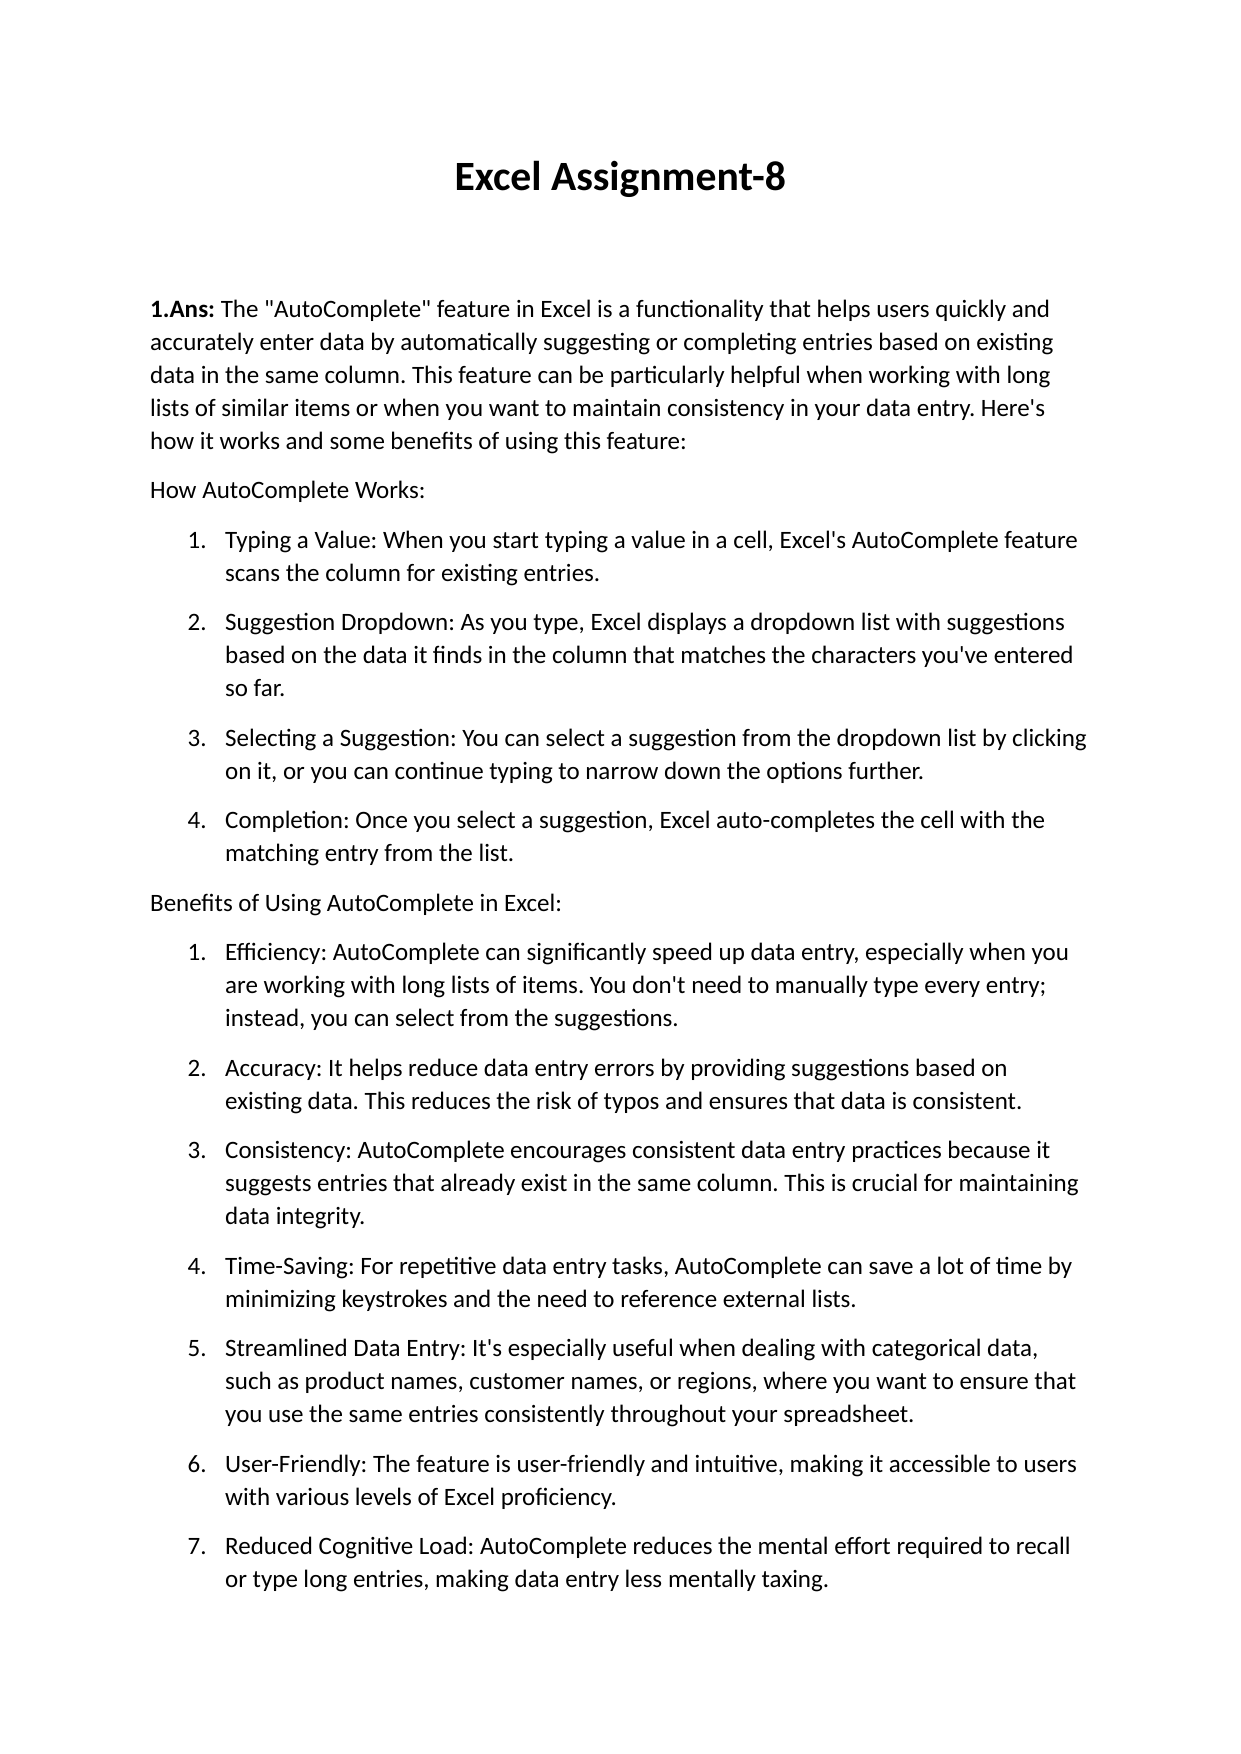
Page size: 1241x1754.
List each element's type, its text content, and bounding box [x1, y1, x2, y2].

text How AutoComplete Works: [150, 474, 1090, 505]
text Excel Assignment-8 [150, 150, 1090, 201]
list Completion: Once you select a suggestion, Excel auto-completes the cell with the matching entry from the list. [187, 804, 1090, 868]
list User-Friendly: The feature is user-friendly and intuitive, making it accessible to users with various levels of Excel proficiency. [187, 1448, 1090, 1511]
text Benefits of Using AutoComplete in Excel: [150, 887, 1090, 917]
list Selecting a Suggestion: You can select a suggestion from the dropdown list by clicking on it, or you can continue typing to narrow down the options further. [187, 722, 1090, 785]
list Time-Saving: For repetitive data entry tasks, AutoComplete can save a lot of time by minimizing keystrokes and the need to reference external lists. [187, 1250, 1090, 1313]
text 1.Ans: The "AutoComplete" feature in Excel is a functionality that helps users quickly and accurately enter data by automatically suggesting or completing entries based on existing data in the same column. This feature can be particularly helpful when working with long lists of similar items or when you want to maintain consistency in your data entry. Here's how it works and some benefits of using this feature: [150, 293, 1090, 455]
list Accuracy: It helps reduce data entry errors by providing suggestions based on existing data. This reduces the risk of typos and ensures that data is consistent. [187, 1052, 1090, 1115]
list Reduced Cognitive Load: AutoComplete reduces the mental effort required to recall or type long entries, making data entry less mentally taxing. [187, 1530, 1090, 1594]
list Streamlined Data Entry: It's especially useful when dealing with categorical data, such as product names, customer names, or regions, where you want to ensure that you use the same entries consistently throughout your spreadsheet. [187, 1332, 1090, 1429]
list Typing a Value: When you start typing a value in a cell, Excel's AutoComplete feature scans the column for existing entries. [187, 524, 1090, 587]
list Consistency: AutoComplete encourages consistent data entry practices because it suggests entries that already exist in the same column. This is crucial for maintaining data integrity. [187, 1134, 1090, 1231]
list Suggestion Dropdown: As you type, Excel displays a dropdown list with suggestions based on the data it finds in the column that matches the characters you've entered so far. [187, 606, 1090, 703]
list Efficiency: AutoComplete can significantly speed up data entry, especially when you are working with long lists of items. You don't need to manually type every entry; instead, you can select from the suggestions. [187, 936, 1090, 1033]
